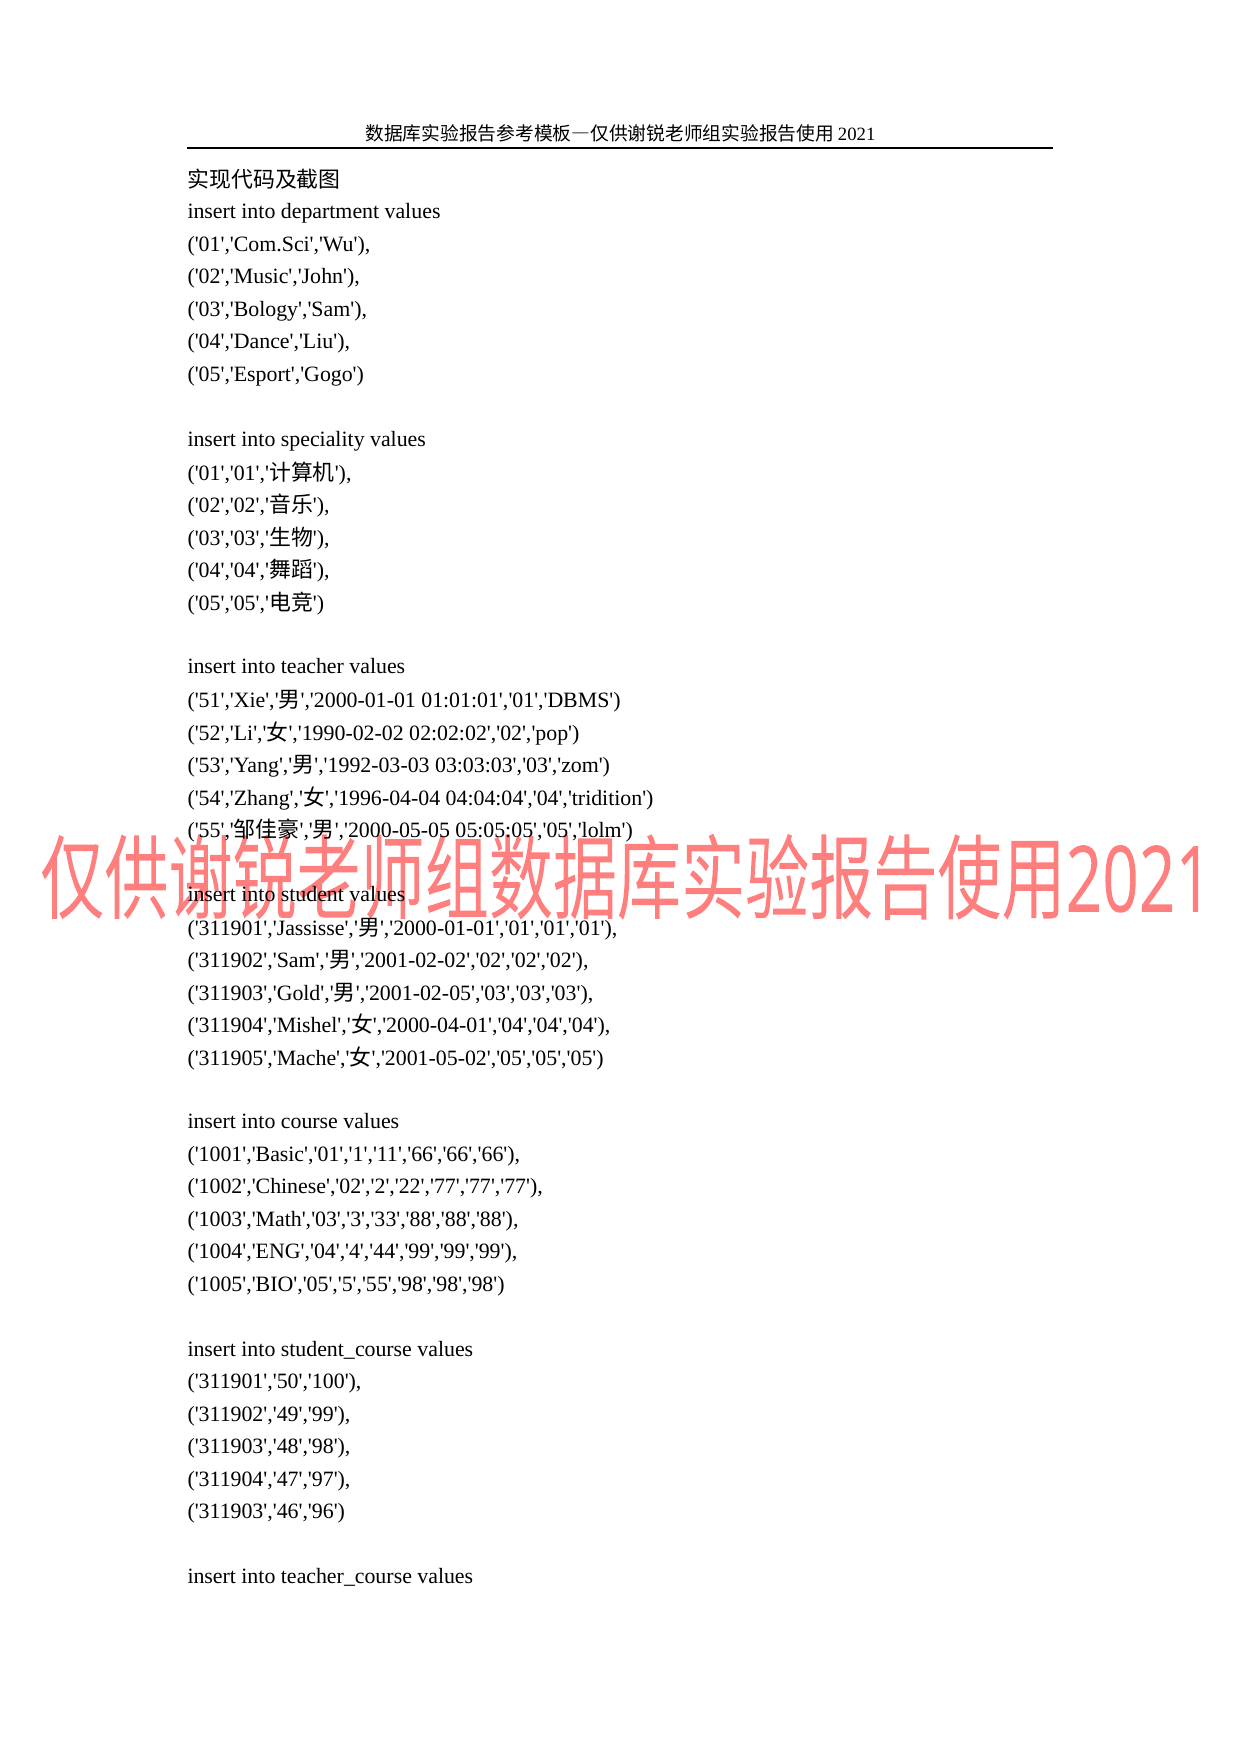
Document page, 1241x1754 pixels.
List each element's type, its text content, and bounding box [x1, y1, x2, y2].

list insert into teacher_course values [187, 1559, 1053, 1592]
list ('311902','49','99'), [187, 1397, 1053, 1429]
list ('03','Bology','Sam'), [187, 292, 1053, 324]
list ('1004','ENG','04','4','44','99','99','99'), [187, 1234, 1053, 1267]
list ('311901','Jassisse','男','2000-01-01','01','01','01'), [187, 909, 1053, 942]
list ('54','Zhang','女','1996-04-04 04:04:04','04','tridition') [187, 779, 1053, 812]
list ('311902','Sam','男','2001-02-02','02','02','02'), [187, 942, 1053, 974]
list ('04','04','舞蹈'), [187, 552, 1053, 584]
list ('51','Xie','男','2000-01-01 01:01:01','01','DBMS') [187, 682, 1053, 714]
list ('311903','46','96') [187, 1494, 1053, 1527]
list insert into student values [187, 877, 1053, 909]
list ('311903','48','98'), [187, 1429, 1053, 1462]
list ('1001','Basic','01','1','11','66','66','66'), [187, 1137, 1053, 1169]
list ('311903','Gold','男','2001-02-05','03','03','03'), [187, 974, 1053, 1007]
list ('1003','Math','03','3','33','88','88','88'), [187, 1202, 1053, 1234]
list ('01','01','计算机'), [187, 454, 1053, 487]
list ('05','Esport','Gogo') [187, 357, 1053, 389]
list insert into teacher values [187, 649, 1053, 682]
list insert into course values [187, 1104, 1053, 1137]
list ('52','Li','女','1990-02-02 02:02:02','02','pop') [187, 714, 1053, 747]
list ('01','Com.Sci','Wu'), [187, 227, 1053, 259]
list insert into student_course values [187, 1332, 1053, 1364]
list ('02','Music','John'), [187, 259, 1053, 292]
list 实现代码及截图 [187, 162, 1053, 194]
list ('311904','Mishel','女','2000-04-01','04','04','04'), [187, 1007, 1053, 1039]
list ('1005','BIO','05','5','55','98','98','98') [187, 1267, 1053, 1299]
list ('311904','47','97'), [187, 1462, 1053, 1494]
list insert into department values [187, 194, 1053, 227]
list ('02','02','音乐'), [187, 487, 1053, 519]
list ('1002','Chinese','02','2','22','77','77','77'), [187, 1169, 1053, 1202]
list ('55','邹佳豪','男','2000-05-05 05:05:05','05','lolm') [187, 812, 1053, 844]
list insert into speciality values [187, 422, 1053, 454]
list ('53','Yang','男','1992-03-03 03:03:03','03','zom') [187, 747, 1053, 779]
list ('311901','50','100'), [187, 1364, 1053, 1397]
list ('05','05','电竞') [187, 584, 1053, 617]
list ('04','Dance','Liu'), [187, 324, 1053, 357]
list ('03','03','生物'), [187, 519, 1053, 552]
list ('311905','Mache','女','2001-05-02','05','05','05') [187, 1039, 1053, 1072]
